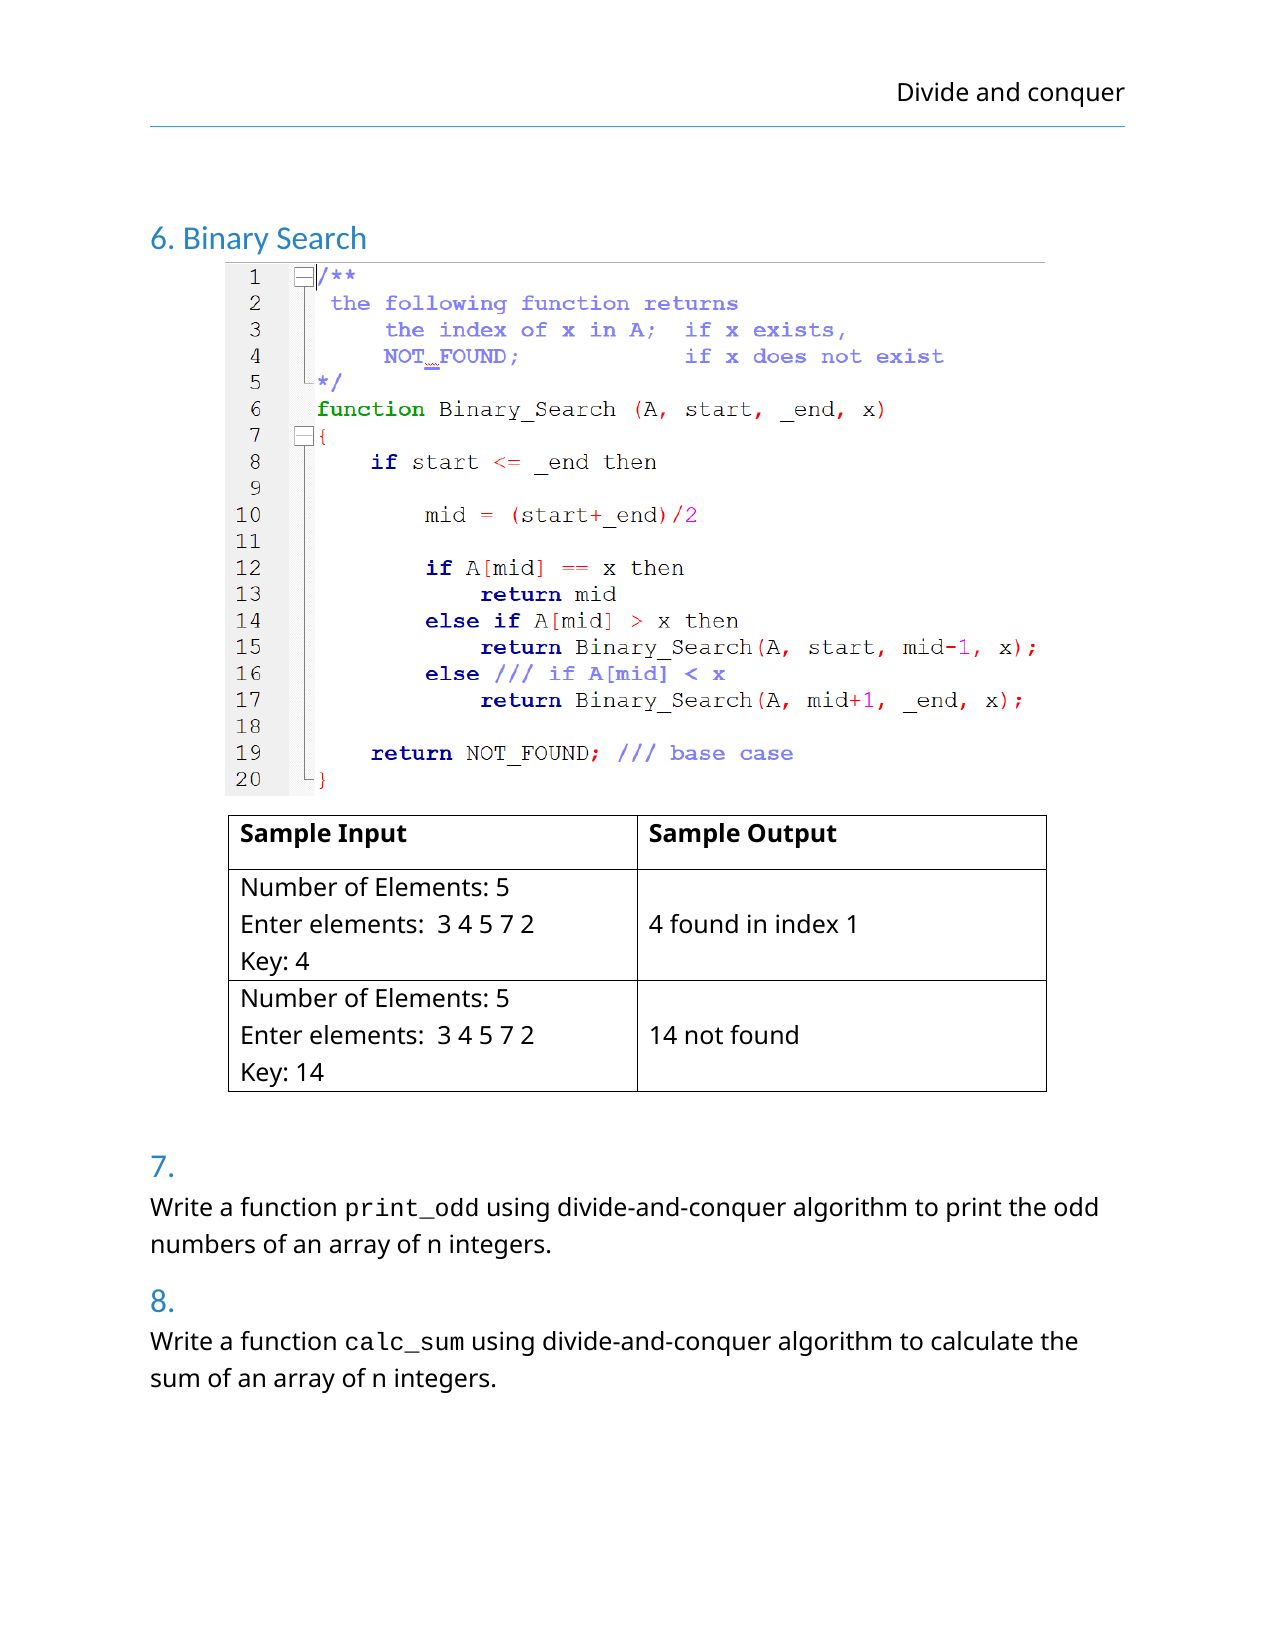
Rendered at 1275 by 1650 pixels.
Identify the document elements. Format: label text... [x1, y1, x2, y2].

table_cell Number of Elements: 5 Enter elements: 3 4 5 7 2 Key: 14 [229, 981, 637, 1091]
table_cell 4 found in index 1 [638, 870, 1046, 980]
subtitle 6. Binary Search [150, 217, 1125, 258]
table_header Sample Output [638, 816, 1046, 869]
subtitle 7. [150, 1145, 1125, 1186]
text Write a function calc_sum using divide-and-conquer algorithm to calculate the sum of an array of n integers. [150, 1324, 1125, 1395]
table_header Sample Input [229, 816, 637, 869]
picture [225, 261, 1046, 796]
subtitle 8. [150, 1280, 1125, 1321]
table_cell 14 not found [638, 981, 1046, 1091]
table_cell Number of Elements: 5 Enter elements: 3 4 5 7 2 Key: 4 [229, 870, 637, 980]
text Write a function print_odd using divide-and-conquer algorithm to print the odd numbers of an array of n integers. [150, 1189, 1125, 1260]
